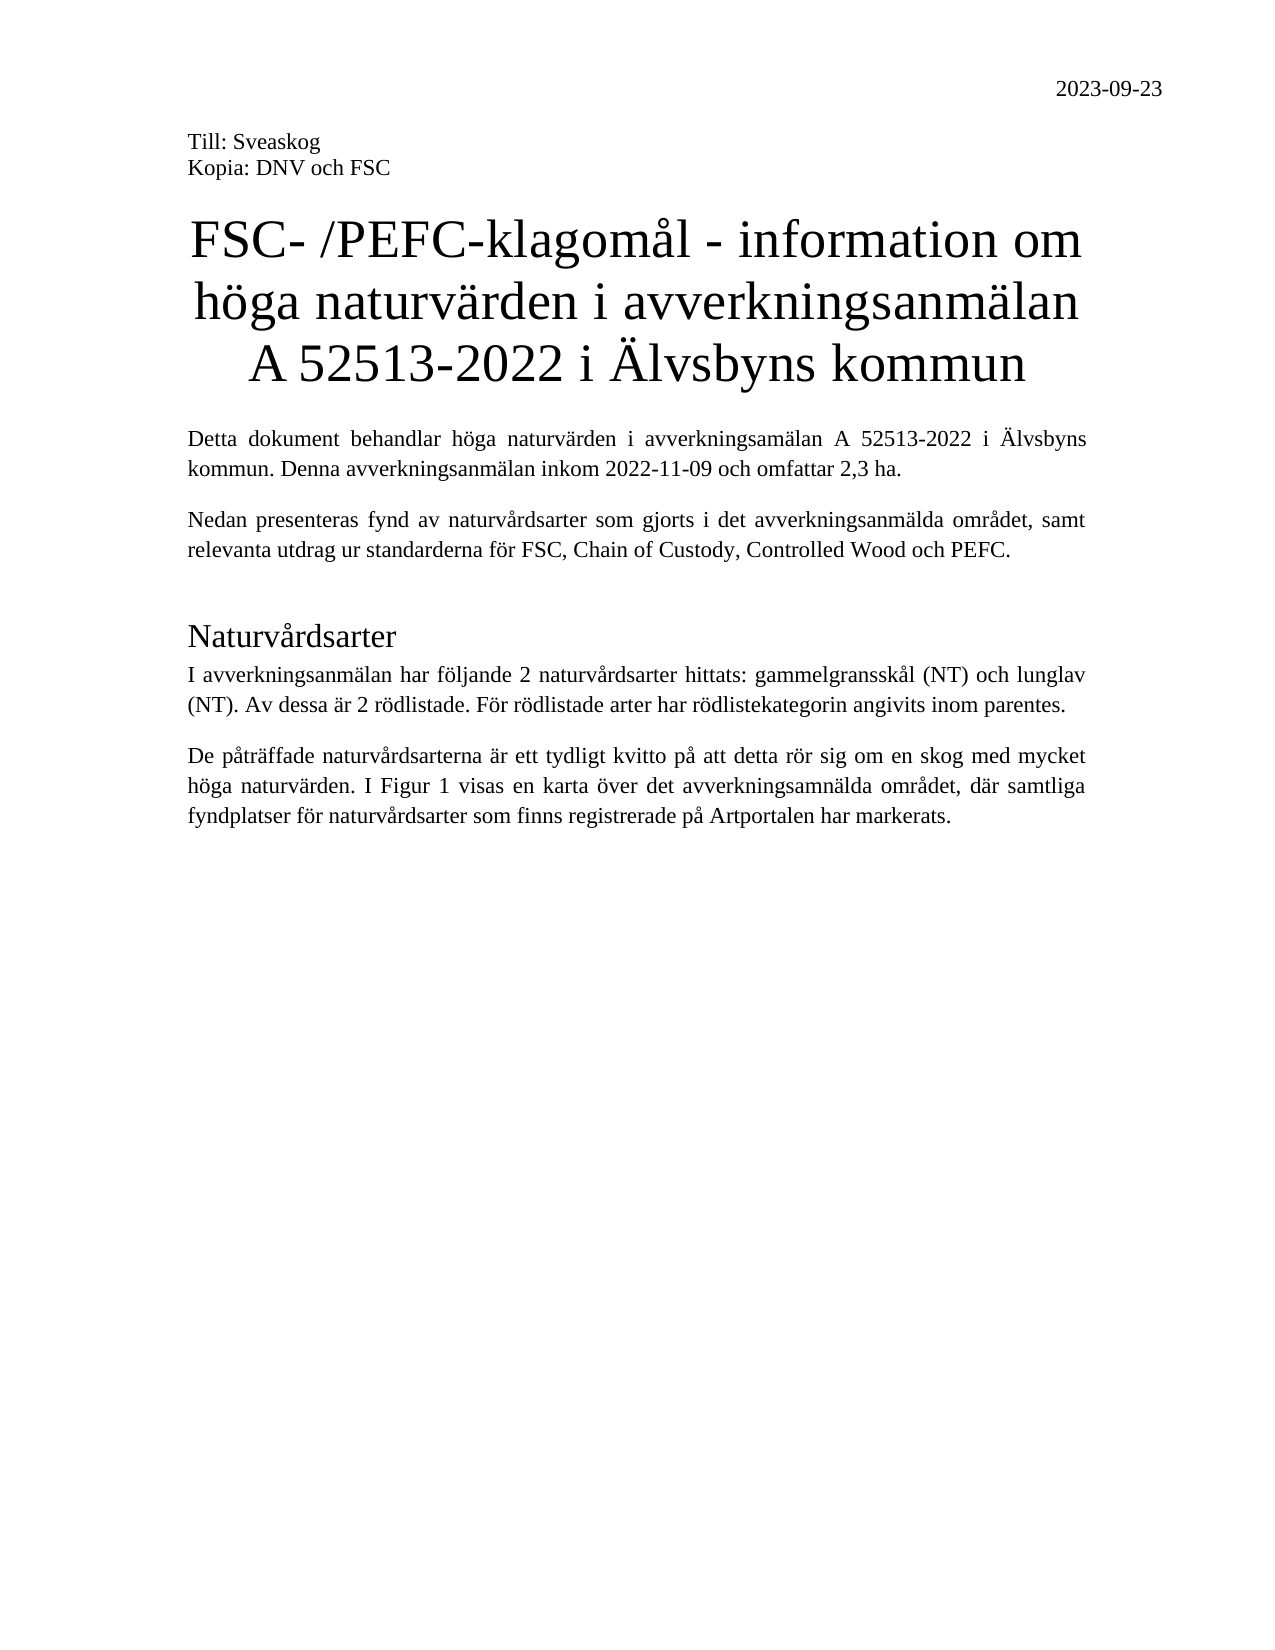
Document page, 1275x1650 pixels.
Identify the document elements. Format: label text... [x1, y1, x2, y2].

text I avverkningsanmälan har följande 2 naturvårdsarter hittats: gammelgransskål (NT) och lunglav (NT). Av dessa är 2 rödlistade. För rödlistade arter har rödlistekategorin angivits inom parentes. [187, 661, 1087, 717]
title FSC- /PEFC-klagomål - information om höga naturvärden i avverkningsanmälan A 52513-2022 i Älvsbyns kommun [187, 207, 1087, 394]
text Detta dokument behandlar höga naturvärden i avverkningsamälan A 52513-2022 i Älvsbyns kommun. Denna avverkningsanmälan inkom 2022-11-09 och omfattar 2,3 ha. [187, 425, 1087, 481]
subtitle Naturvårdsarter [187, 617, 1087, 655]
text Nedan presenteras fynd av naturvårdsarter som gjorts i det avverkningsanmälda området, samt relevanta utdrag ur standarderna för FSC, Chain of Custody, Controlled Wood och PEFC. [187, 506, 1087, 563]
text De påträffade naturvårdsarterna är ett tydligt kvitto på att detta rör sig om en skog med mycket höga naturvärden. I Figur 1 visas en karta över det avverkningsamnälda området, där samtliga fyndplatser för naturvårdsarter som finns registrerade på Artportalen har markerats. [187, 742, 1087, 829]
